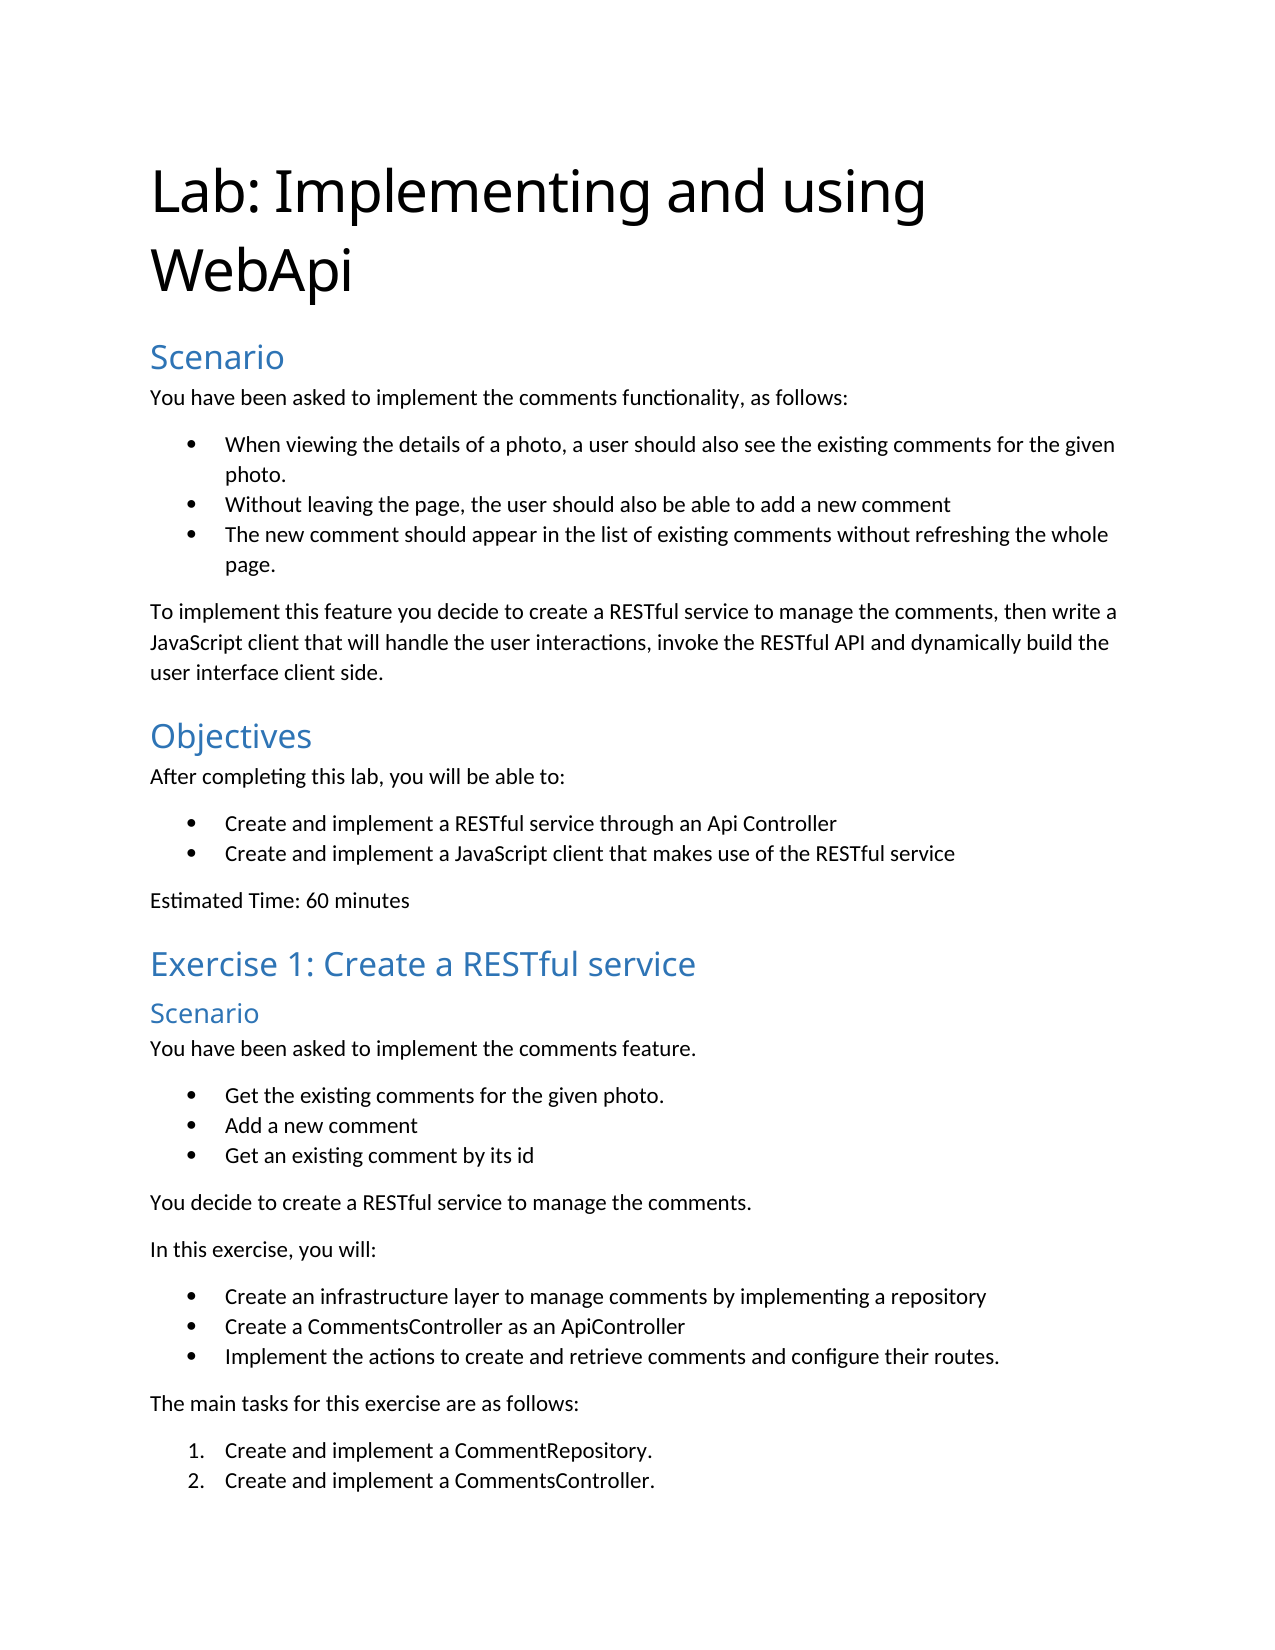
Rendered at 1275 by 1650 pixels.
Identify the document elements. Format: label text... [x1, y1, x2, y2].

subtitle Exercise 1: Create a RESTful service [150, 941, 1125, 987]
list Get the existing comments for the given photo. [187, 1081, 1125, 1109]
text You decide to create a RESTful service to manage the comments. [150, 1188, 1125, 1216]
list The new comment should appear in the list of existing comments without refreshing the whole page. [187, 520, 1125, 579]
list Create an infrastructure layer to manage comments by implementing a repository [187, 1282, 1125, 1310]
text Estimated Time: 60 minutes [150, 886, 1125, 914]
list Implement the actions to create and retrieve comments and configure their routes. [187, 1342, 1125, 1371]
list Without leaving the page, the user should also be able to add a new comment [187, 490, 1125, 518]
list Create a CommentsController as an ApiController [187, 1312, 1125, 1340]
list Create and implement a RESTful service through an Api Controller [187, 809, 1125, 837]
list Get an existing comment by its id [187, 1141, 1125, 1169]
subtitle Scenario [150, 334, 1125, 379]
text You have been asked to implement the comments functionality, as follows: [150, 383, 1125, 411]
subtitle Objectives [150, 713, 1125, 758]
text The main tasks for this exercise are as follows: [150, 1389, 1125, 1417]
list When viewing the details of a photo, a user should also see the existing comments for the given photo. [187, 430, 1125, 488]
list Create and implement a CommentsController. [187, 1466, 1125, 1494]
subtitle Scenario [150, 994, 1125, 1031]
text To implement this feature you decide to create a RESTful service to manage the comments, then write a JavaScript client that will handle the user interactions, invoke the RESTful API and dynamically build the user interface client side. [150, 597, 1125, 686]
list Add a new comment [187, 1111, 1125, 1139]
text After completing this lab, you will be able to: [150, 762, 1125, 790]
list Create and implement a JavaScript client that makes use of the RESTful service [187, 839, 1125, 867]
title Lab: Implementing and using WebApi [150, 150, 1125, 309]
list Create and implement a CommentRepository. [187, 1436, 1125, 1464]
text You have been asked to implement the comments feature. [150, 1034, 1125, 1062]
text In this exercise, you will: [150, 1235, 1125, 1263]
